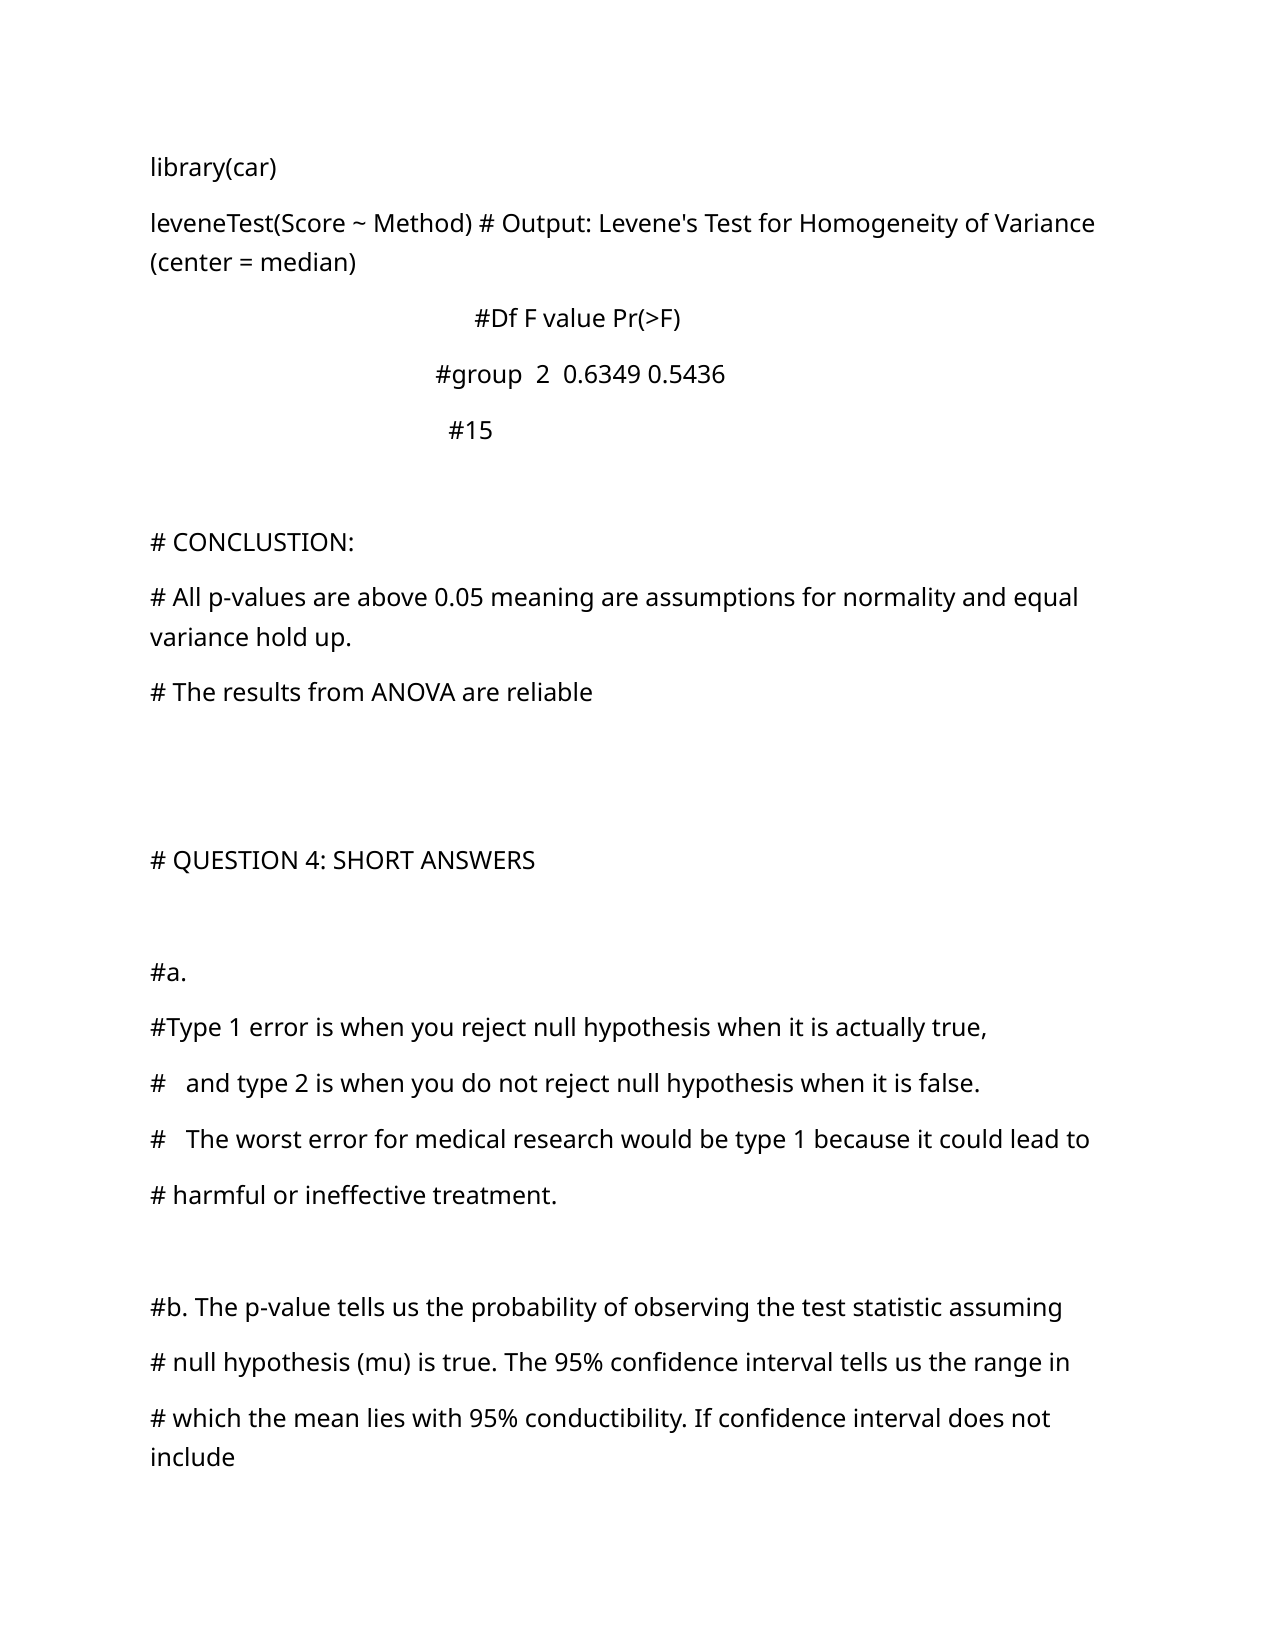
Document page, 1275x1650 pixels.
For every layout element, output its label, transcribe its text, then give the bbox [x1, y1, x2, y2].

text #a. [150, 954, 1125, 988]
text #Type 1 error is when you reject null hypothesis when it is actually true, [150, 1010, 1125, 1044]
text # null hypothesis (mu) is true. The 95% confidence interval tells us the range in [150, 1345, 1125, 1379]
text # All p-values are above 0.05 meaning are assumptions for normality and equal variance hold up. [150, 580, 1125, 653]
text # QUESTION 4: SHORT ANSWERS [150, 842, 1125, 877]
text #group 2 0.6349 0.5436 [150, 357, 1125, 391]
text #15 [150, 412, 1125, 447]
text # CONCLUSTION: [150, 524, 1125, 558]
text # The results from ANOVA are reliable [150, 675, 1125, 709]
text # which the mean lies with 95% conductibility. If confidence interval does not include [150, 1401, 1125, 1474]
text library(car) [150, 150, 1125, 184]
text leveneTest(Score ~ Method) # Output: Levene's Test for Homogeneity of Variance (center = median) [150, 206, 1125, 279]
text # The worst error for medical research would be type 1 because it could lead to [150, 1122, 1125, 1156]
text # and type 2 is when you do not reject null hypothesis when it is false. [150, 1066, 1125, 1100]
text # harmful or ineffective treatment. [150, 1177, 1125, 1212]
text #Df F value Pr(>F) [150, 301, 1125, 335]
text #b. The p-value tells us the probability of observing the test statistic assuming [150, 1289, 1125, 1323]
